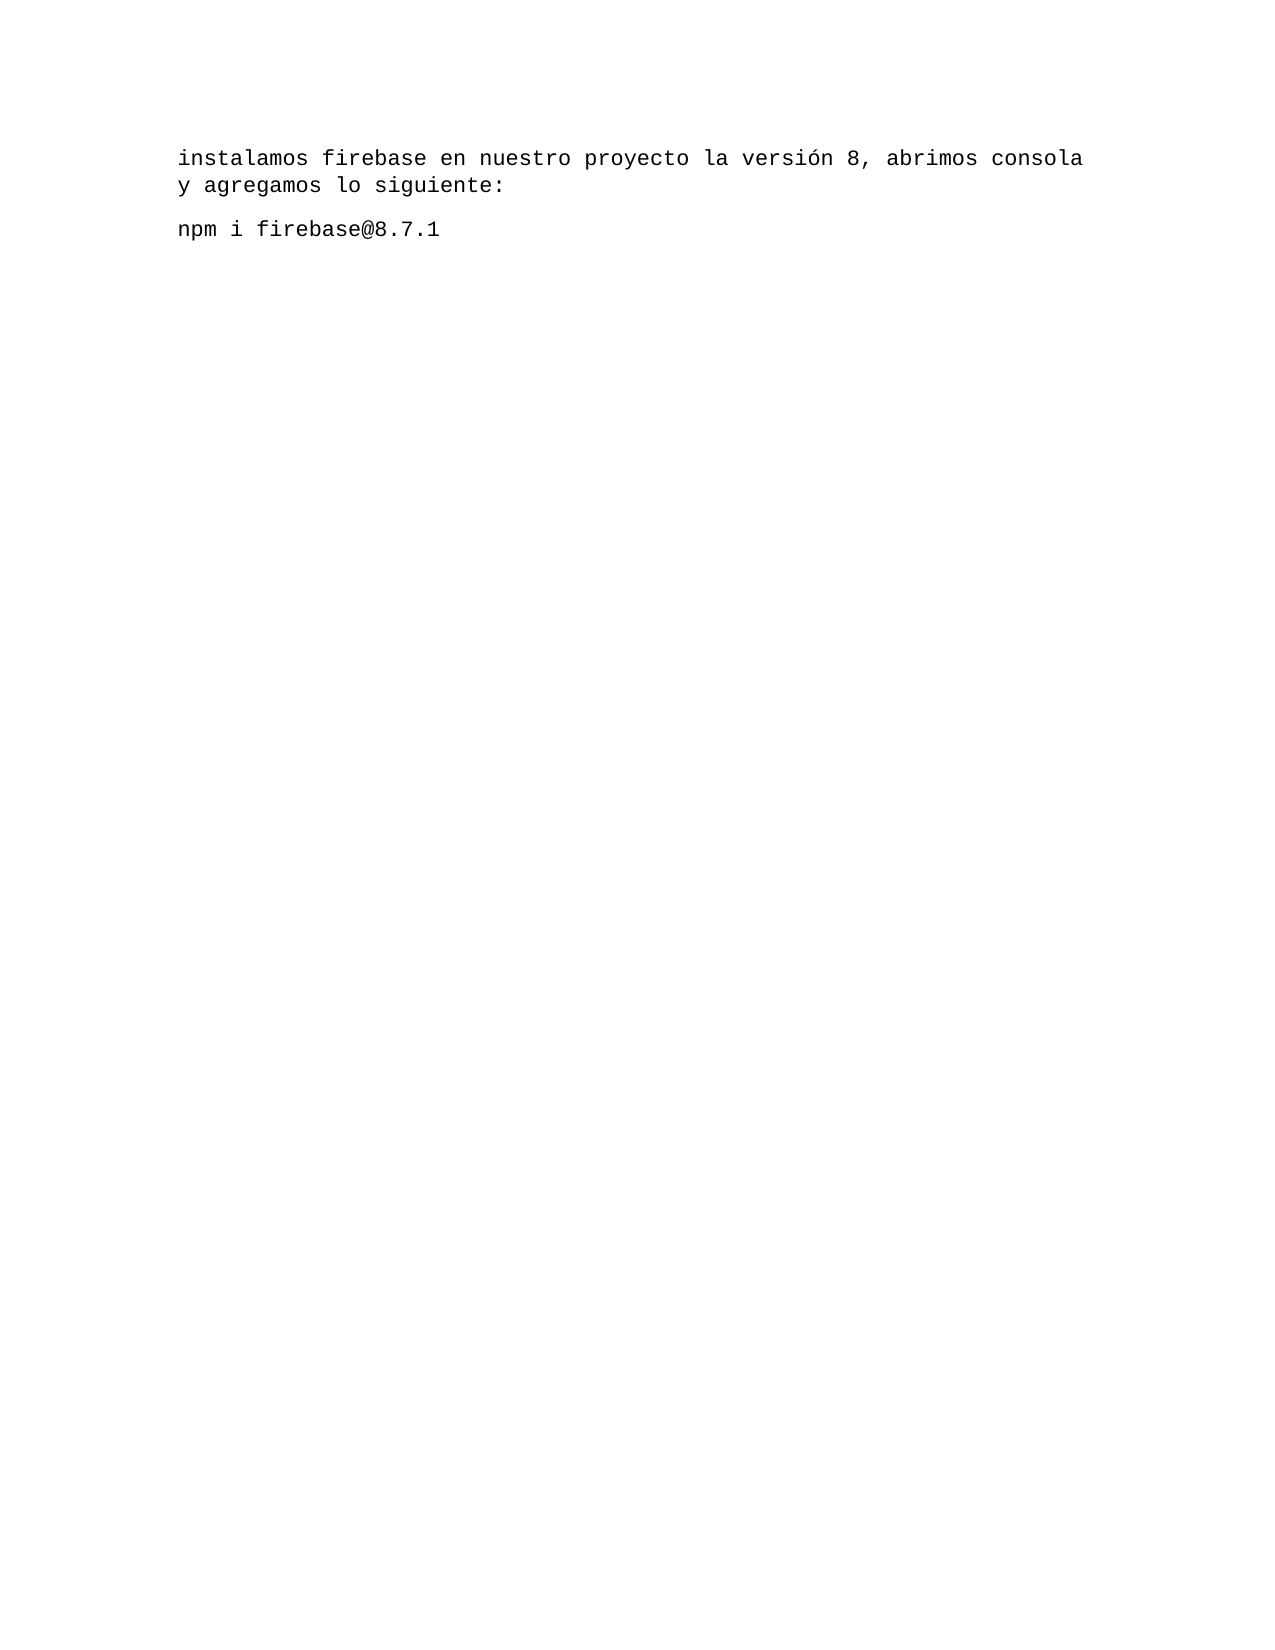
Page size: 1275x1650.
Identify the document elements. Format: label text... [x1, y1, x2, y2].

text instalamos firebase en nuestro proyecto la versión 8, abrimos consola y agregamos lo siguiente: [177, 148, 1098, 199]
text npm i firebase@8.7.1 [177, 218, 1098, 243]
